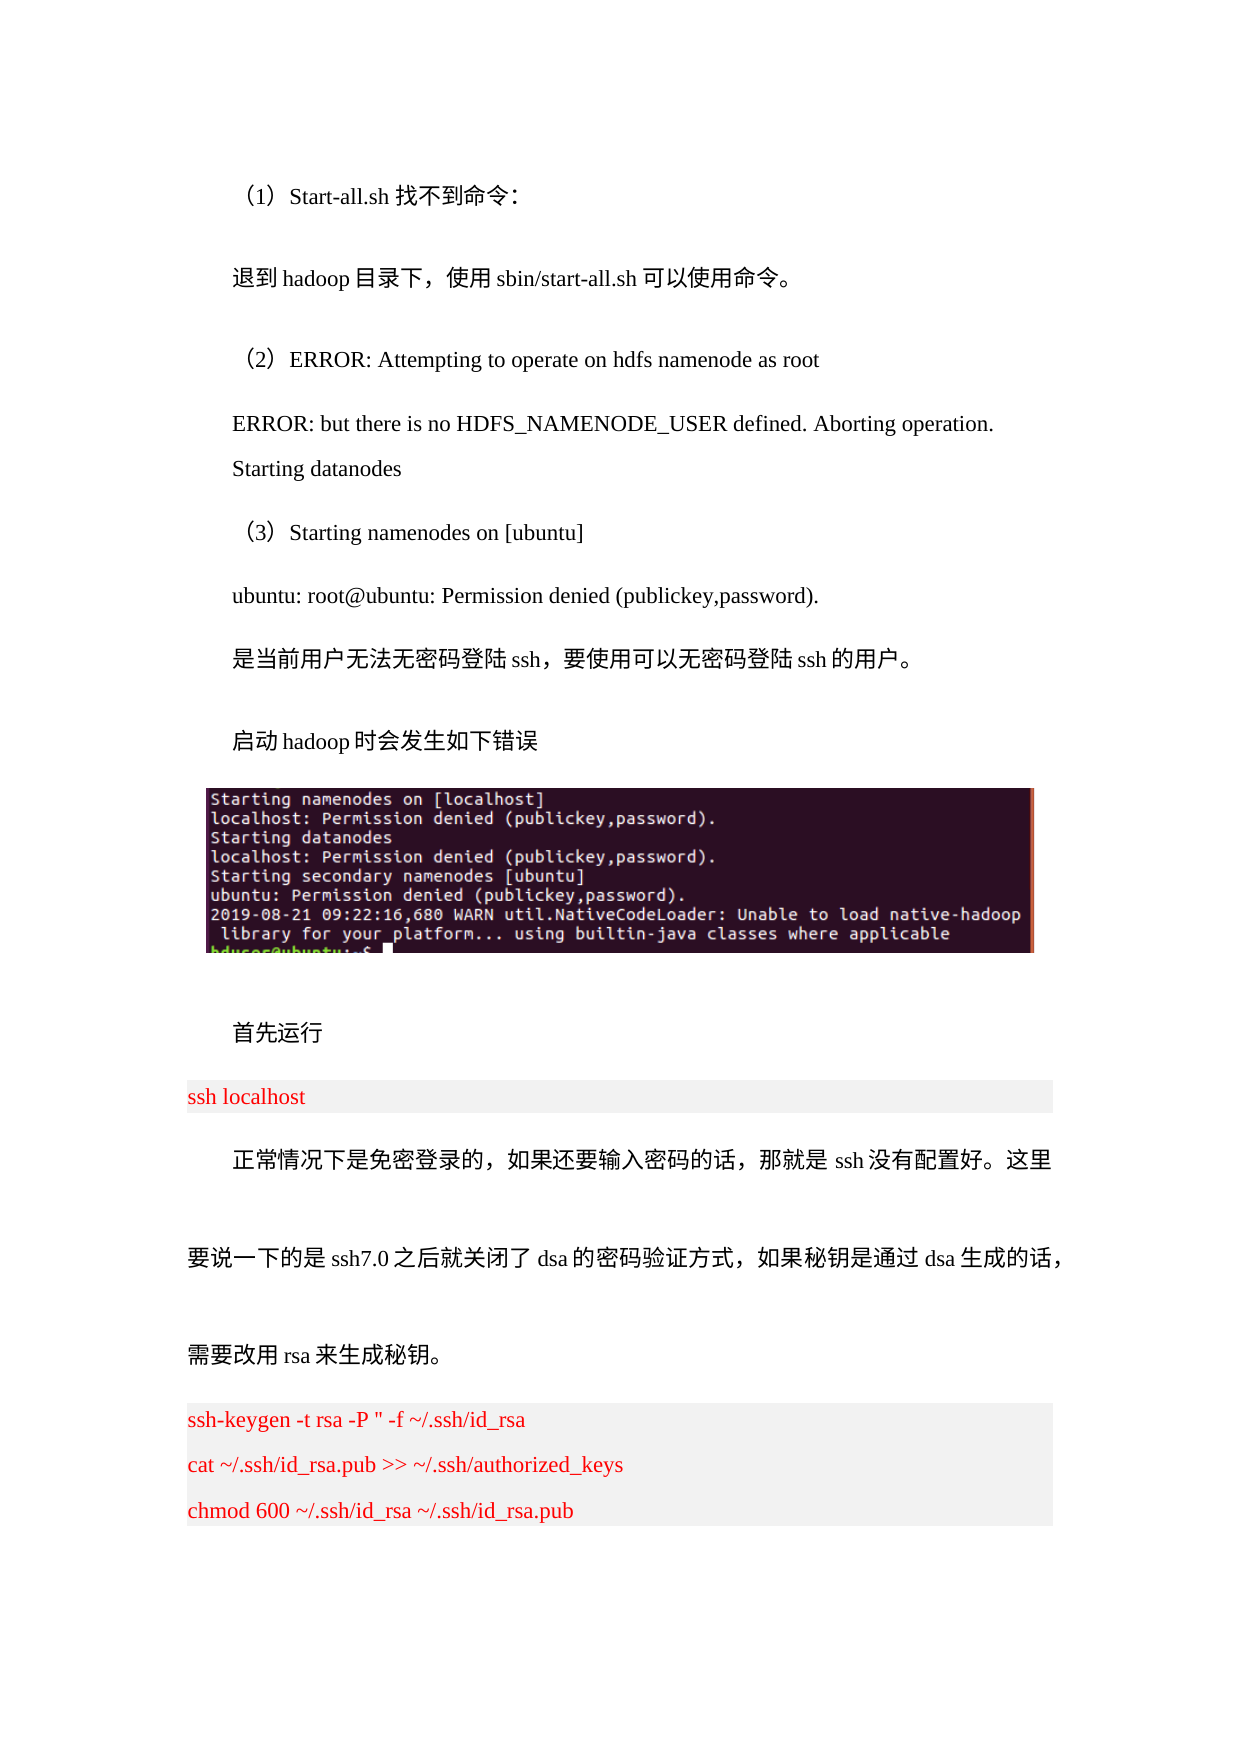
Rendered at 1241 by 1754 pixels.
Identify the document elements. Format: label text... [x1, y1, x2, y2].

text ubuntu: root@ubuntu: Permission denied (publickey,password). [187, 579, 1053, 612]
text Starting datanodes [187, 452, 1053, 485]
text 启动hadoop时会发生如下错误 [187, 707, 1053, 772]
text chmod 600 ~/.ssh/id_rsa ~/.ssh/id_rsa.pub [187, 1494, 1053, 1526]
text 是当前用户无法无密码登陆ssh，要使用可以无密码登陆ssh的用户。 [187, 625, 1053, 690]
text ssh localhost [187, 1080, 1053, 1113]
text ERROR: but there is no HDFS_NAMENODE_USER defined. Aborting operation. [187, 407, 1053, 439]
text 首先运行 [187, 999, 1053, 1064]
picture [206, 788, 1035, 953]
text （3）Starting namenodes on [ubuntu] [187, 498, 1053, 563]
text （2）ERROR: Attempting to operate on hdfs namenode as root [187, 325, 1053, 390]
text ssh-keygen -t rsa -P '' -f ~/.ssh/id_rsa [187, 1403, 1053, 1435]
text （1）Start-all.sh 找不到命令： [187, 162, 1053, 227]
text 退到hadoop目录下，使用sbin/start-all.sh可以使用命令。 [187, 243, 1053, 308]
text cat ~/.ssh/id_rsa.pub >> ~/.ssh/authorized_keys [187, 1448, 1053, 1481]
text 正常情况下是免密登录的，如果还要输入密码的话，那就是ssh没有配置好。这里要说一下的是ssh7.0之后就关闭了dsa的密码验证方式，如果秘钥是通过dsa生成的话，需要改用rsa来生成秘钥。 [187, 1126, 1053, 1386]
